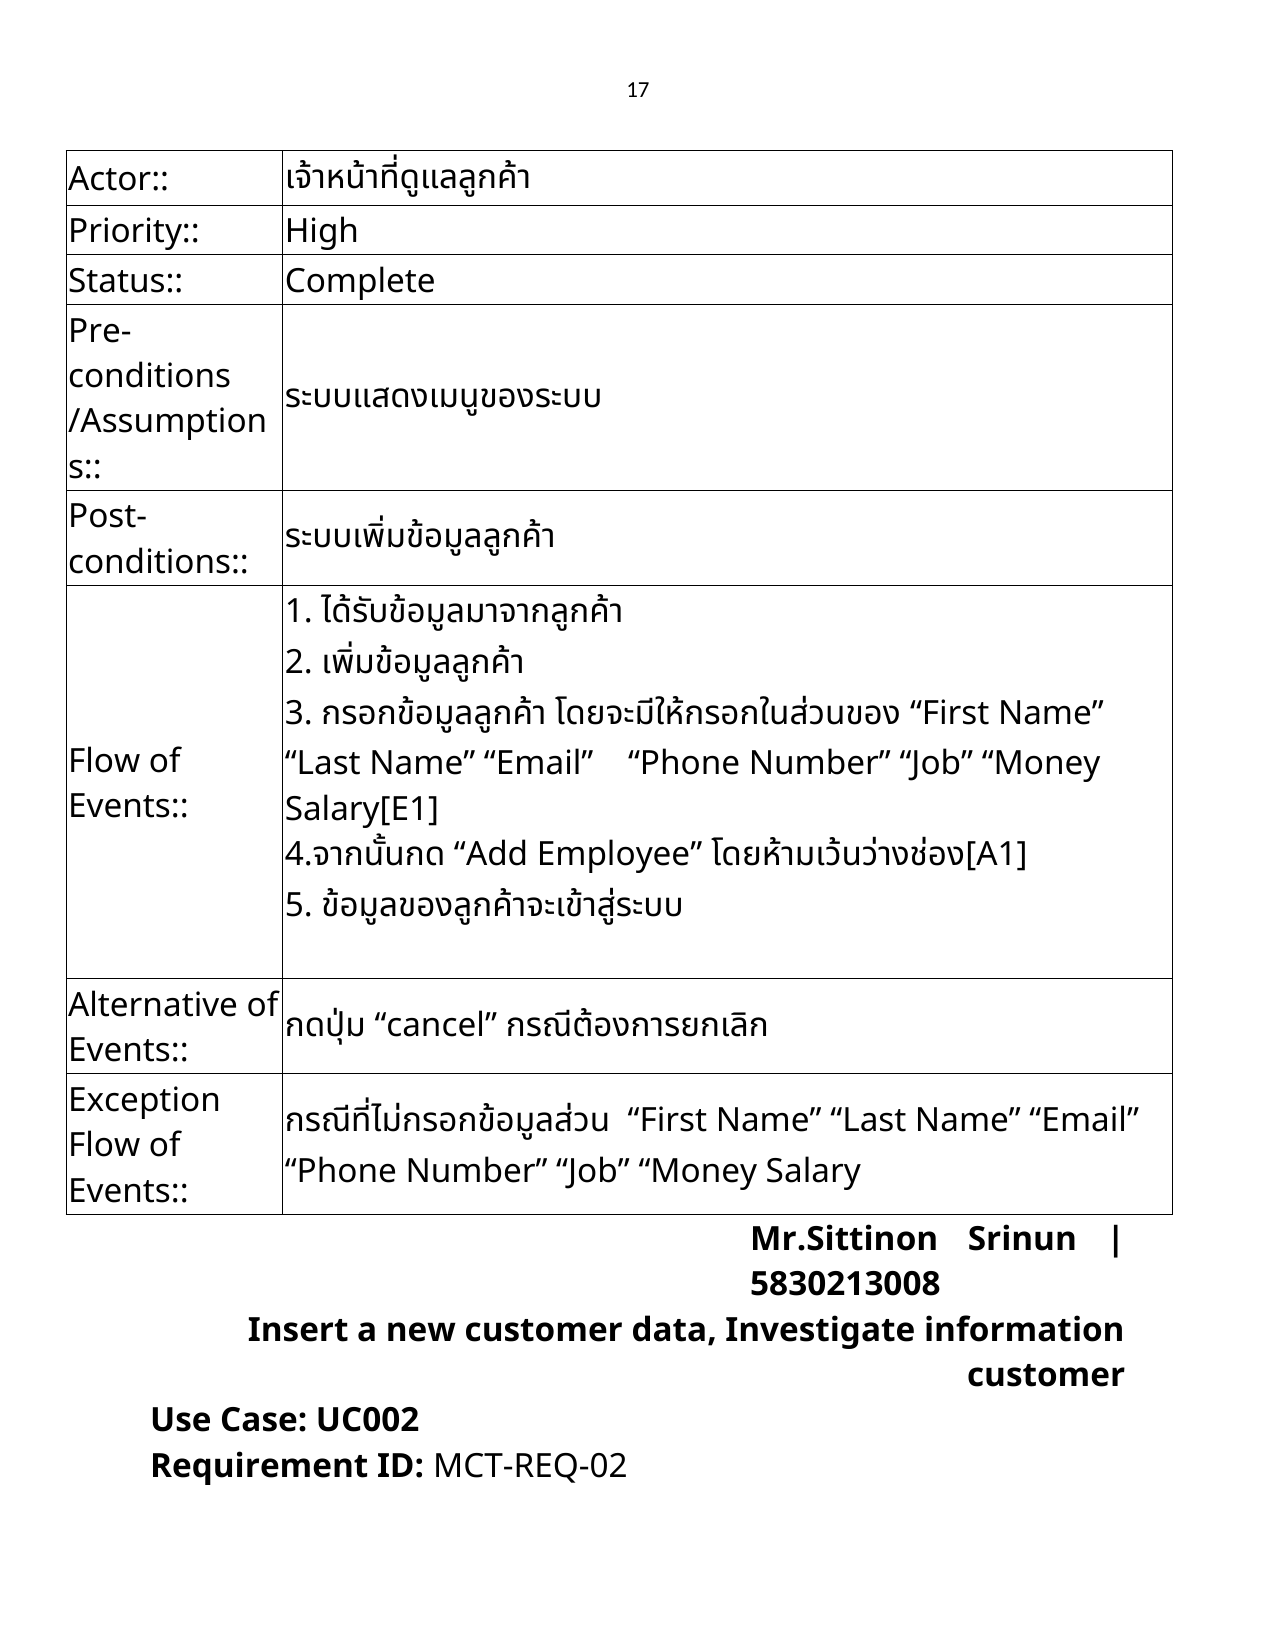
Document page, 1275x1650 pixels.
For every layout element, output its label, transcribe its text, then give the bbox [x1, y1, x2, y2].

table_cell Status:: [67, 255, 282, 304]
table_cell ระบบเพิ่มข้อมูลลูกค้า [283, 491, 1172, 584]
table_cell Post-conditions:: [67, 491, 282, 584]
table_cell Flow of Events:: [67, 586, 282, 978]
table_cell เจ้าหน้าที่ดูแลลูกค้า [283, 151, 1172, 204]
table_cell Pre-conditions /Assumptions:: [67, 305, 282, 489]
table_cell High [283, 206, 1172, 254]
table_cell กรณีที่ไม่กรอกข้อมูลส่วน “First Name” “Last Name” “Email” “Phone Number” “Job” “Money Salary [283, 1074, 1172, 1213]
text Mr.Sittinon Srinun | 5830213008 [750, 1215, 1125, 1305]
table_cell Complete [283, 255, 1172, 304]
table_cell Actor:: [67, 151, 282, 204]
table_cell Exception Flow of Events:: [67, 1074, 282, 1213]
text Insert a new customer data, Investigate information customer [150, 1305, 1125, 1396]
table_cell 1. ได้รับข้อมูลมาจากลูกค้า 2. เพิ่มข้อมูลลูกค้า 3. กรอกข้อมูลลูกค้า โดยจะมีให้กรอกในส่วนของ “First Name” “Last Name” “Email” “Phone Number” “Job” “Money Salary[E1] 4.จากนั้นกด “Add Employee” โดยห้ามเว้นว่างช่อง[A1] 5. ข้อมูลของลูกค้าจะเข้าสู่ระบบ [283, 586, 1172, 978]
text Requirement ID: MCT-REQ-02 [150, 1442, 1125, 1487]
text Use Case: UC002 [150, 1396, 1125, 1442]
table_cell Alternative of Events:: [67, 979, 282, 1073]
table_cell ระบบแสดงเมนูของระบบ [283, 305, 1172, 489]
table_cell Priority:: [67, 206, 282, 254]
table_cell กดปุ่ม “cancel” กรณีต้องการยกเลิก [283, 979, 1172, 1073]
